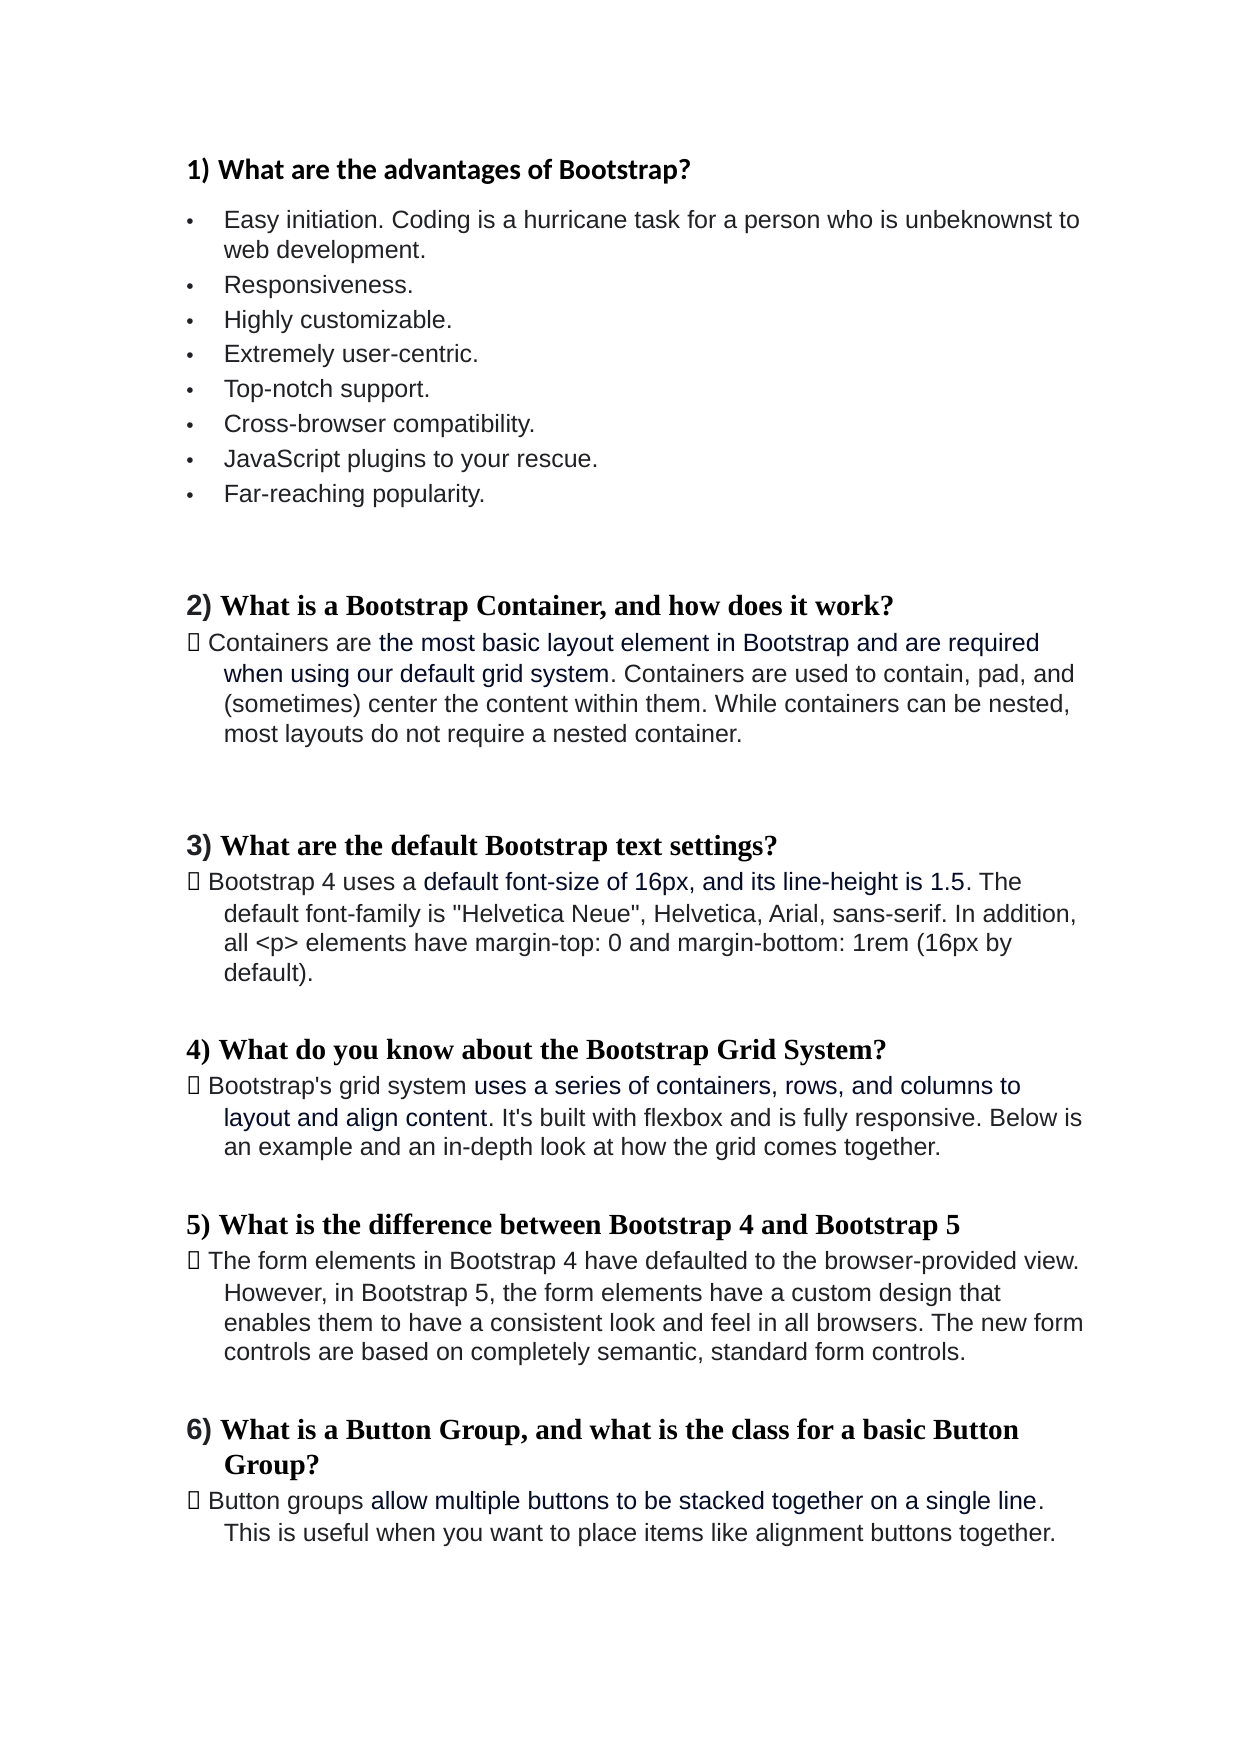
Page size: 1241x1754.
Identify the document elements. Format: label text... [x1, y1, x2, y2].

text 5) What is the difference between Bootstrap 4 and Bootstrap 5 [186, 1207, 1089, 1241]
list Responsiveness. [186, 270, 1089, 298]
list Extremely user-centric. [186, 339, 1089, 368]
list Top-notch support. [186, 374, 1089, 403]
text 1) What are the advantages of Bootstrap? [186, 151, 1089, 187]
text  Containers are the most basic layout element in Bootstrap and are required when using our default grid system. Containers are used to contain, pad, and (sometimes) center the content within them. While containers can be nested, most layouts do not require a nested container. [186, 624, 1089, 747]
list Cross-browser compatibility. [186, 409, 1089, 438]
text 4) What do you know about the Bootstrap Grid System? [186, 1032, 1089, 1066]
text  The form elements in Bootstrap 4 have defaulted to the browser-provided view. However, in Bootstrap 5, the form elements have a custom design that enables them to have a consistent look and feel in all browsers. The new form controls are based on completely semantic, standard form controls. [186, 1243, 1089, 1366]
list Highly customizable. [186, 304, 1089, 333]
text 3) What are the default Bootstrap text settings? [186, 828, 1089, 861]
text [186, 1483, 1089, 1546]
text  Bootstrap 4 uses a default font-size of 16px, and its line-height is 1.5. The default font-family is "Helvetica Neue", Helvetica, Arial, sans-serif. In addition, all <p> elements have margin-top: 0 and margin-bottom: 1rem (16px by default). [186, 864, 1089, 987]
list JavaScript plugins to your rescue. [186, 444, 1089, 473]
text 2) What is a Bootstrap Container, and how does it work? [186, 588, 1089, 622]
list Easy initiation. Coding is a hurricane task for a person who is unbeknownst to web development. [186, 205, 1089, 263]
text  Bootstrap's grid system uses a series of containers, rows, and columns to layout and align content. It's built with flexbox and is fully responsive. Below is an example and an in-depth look at how the grid comes together. [186, 1068, 1089, 1161]
list Far-reaching popularity. [186, 479, 1089, 508]
text 6) What is a Button Group, and what is the class for a basic Button Group? [186, 1412, 1089, 1480]
